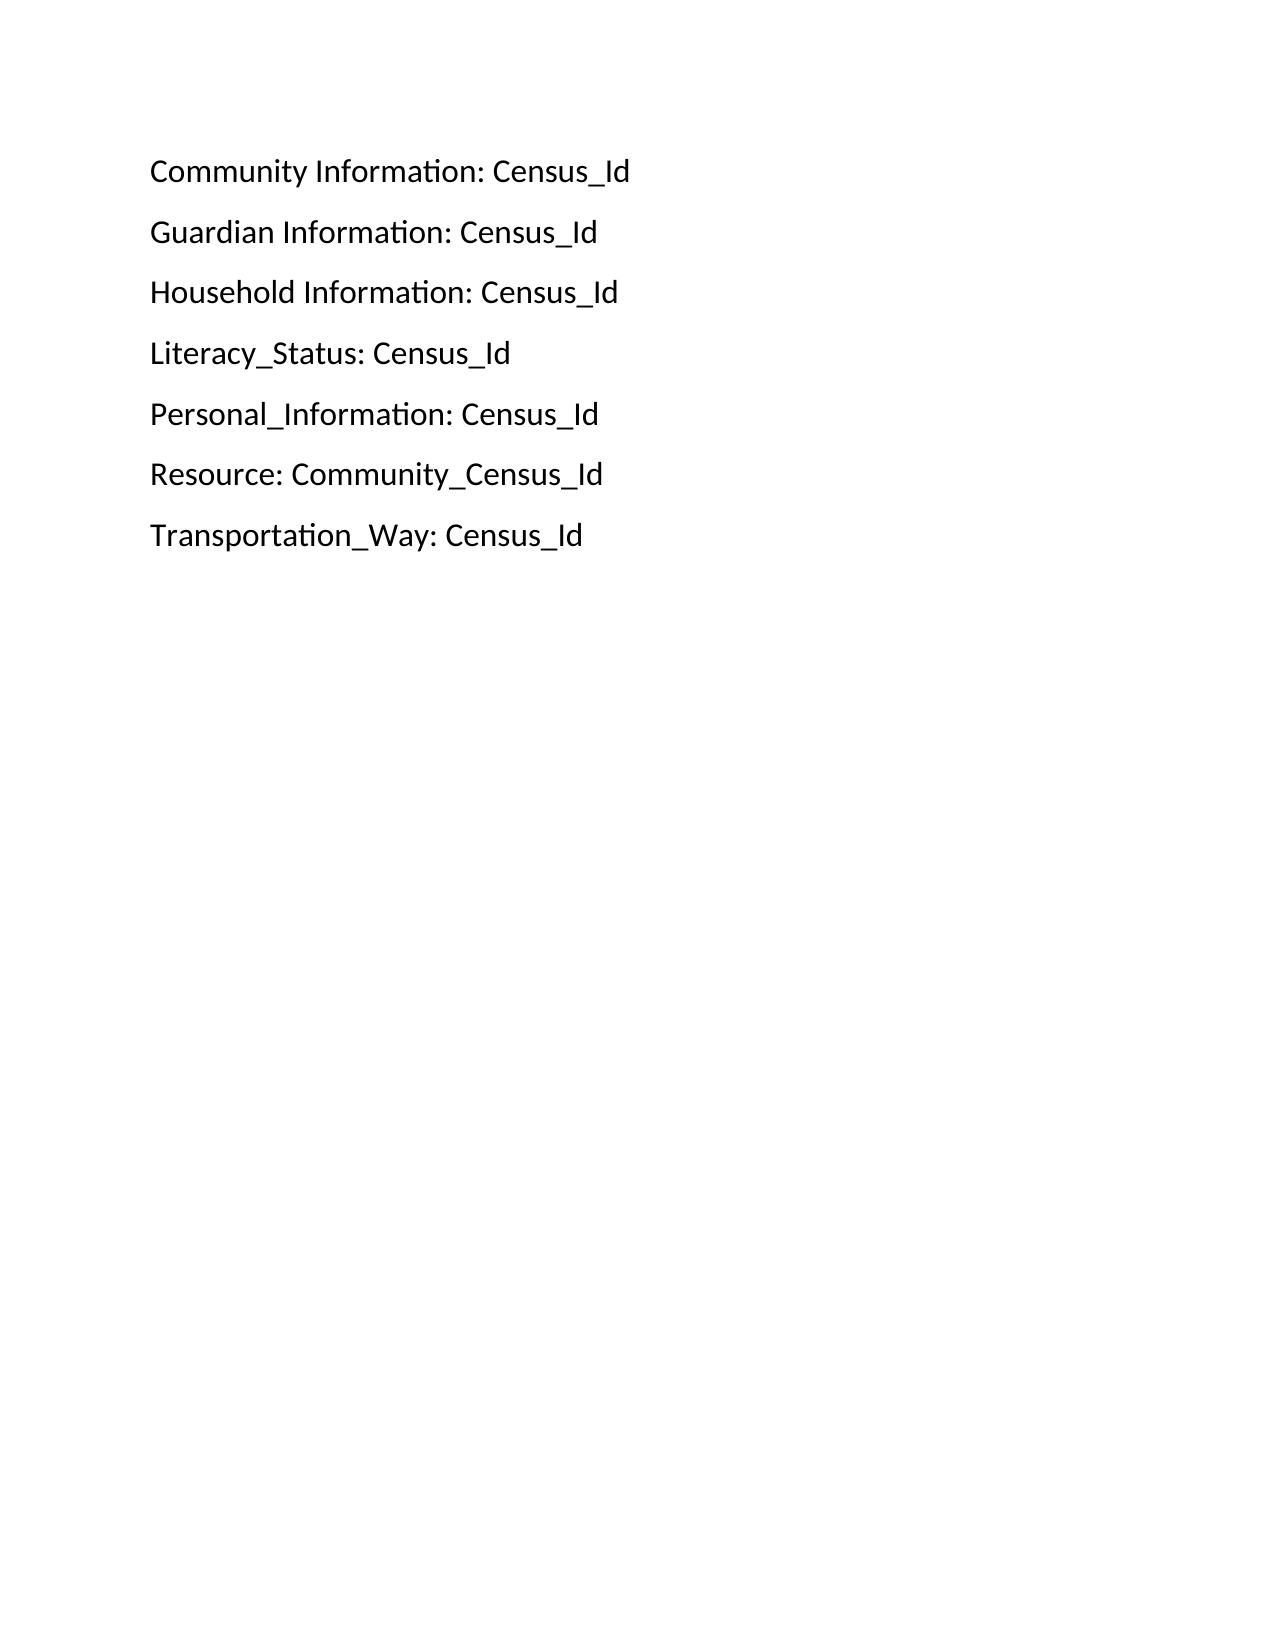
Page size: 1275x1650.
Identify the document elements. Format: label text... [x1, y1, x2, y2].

text Household Information: Census_Id [150, 271, 1125, 312]
text Community Information: Census_Id [150, 150, 1125, 191]
text Guardian Information: Census_Id [150, 211, 1125, 251]
text Literacy_Status: Census_Id [150, 332, 1125, 373]
text Transportation_Way: Census_Id [150, 514, 1125, 554]
text Personal_Information: Census_Id [150, 392, 1125, 433]
text Resource: Community_Census_Id [150, 453, 1125, 494]
